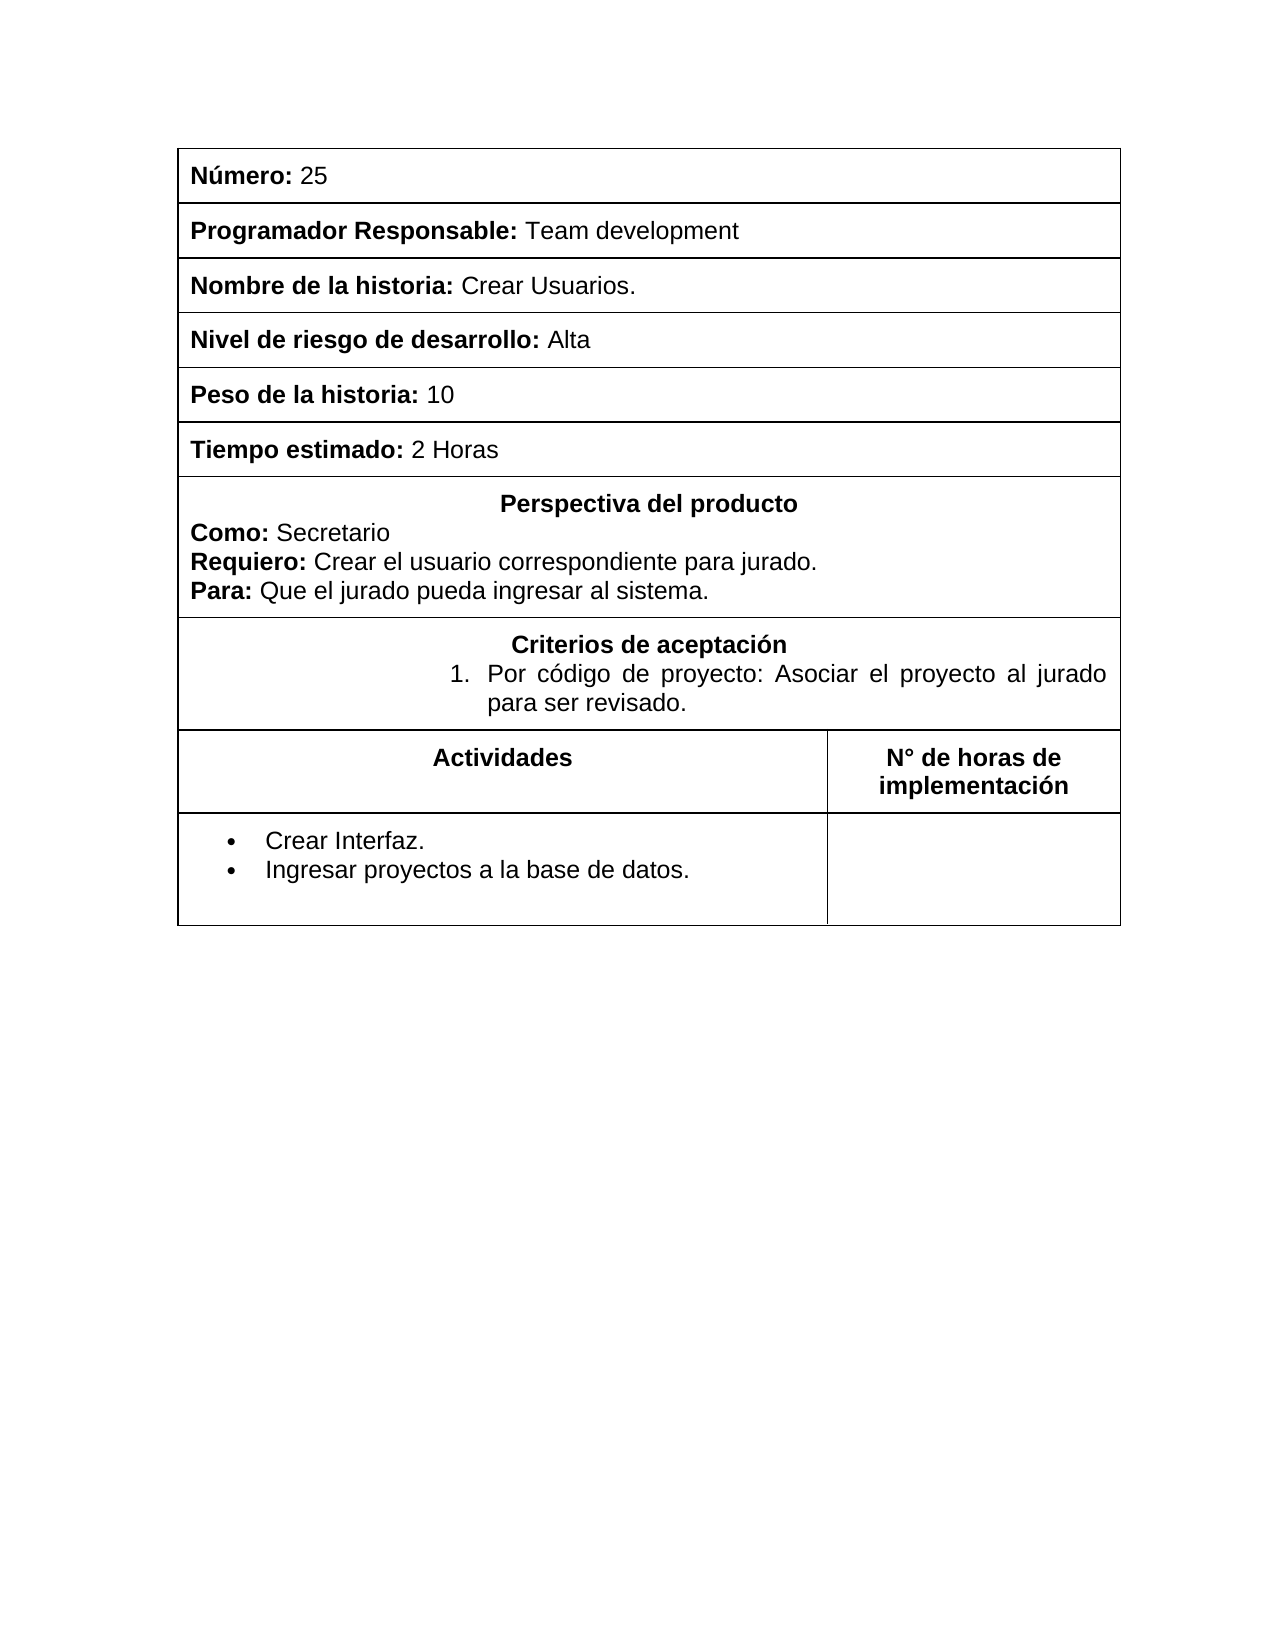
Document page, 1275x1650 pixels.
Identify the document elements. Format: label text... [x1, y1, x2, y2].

table_cell Actividades [179, 731, 827, 812]
table_cell Programador Responsable: Team development [179, 204, 1120, 257]
table_cell Tiempo estimado: 2 Horas [179, 423, 1120, 476]
table_cell Perspectiva del producto Como: Secretario Requiero: Crear el usuario correspondiente para jurado. Para: Que el jurado pueda ingresar al sistema. [179, 477, 1120, 617]
table_cell Nombre de la historia: Crear Usuarios. [179, 259, 1120, 312]
table_cell Número: 25 [179, 149, 1120, 202]
table_cell Criterios de aceptación Por código de proyecto: Asociar el proyecto al jurado para ser revisado. [179, 618, 1120, 729]
table_cell N° de horas de implementación [828, 731, 1120, 812]
table_cell [828, 814, 1120, 924]
table_cell Crear Interfaz. Ingresar proyectos a la base de datos. [179, 814, 827, 924]
table_cell Peso de la historia: 10 [179, 368, 1120, 421]
table_cell Nivel de riesgo de desarrollo: Alta [179, 313, 1120, 366]
